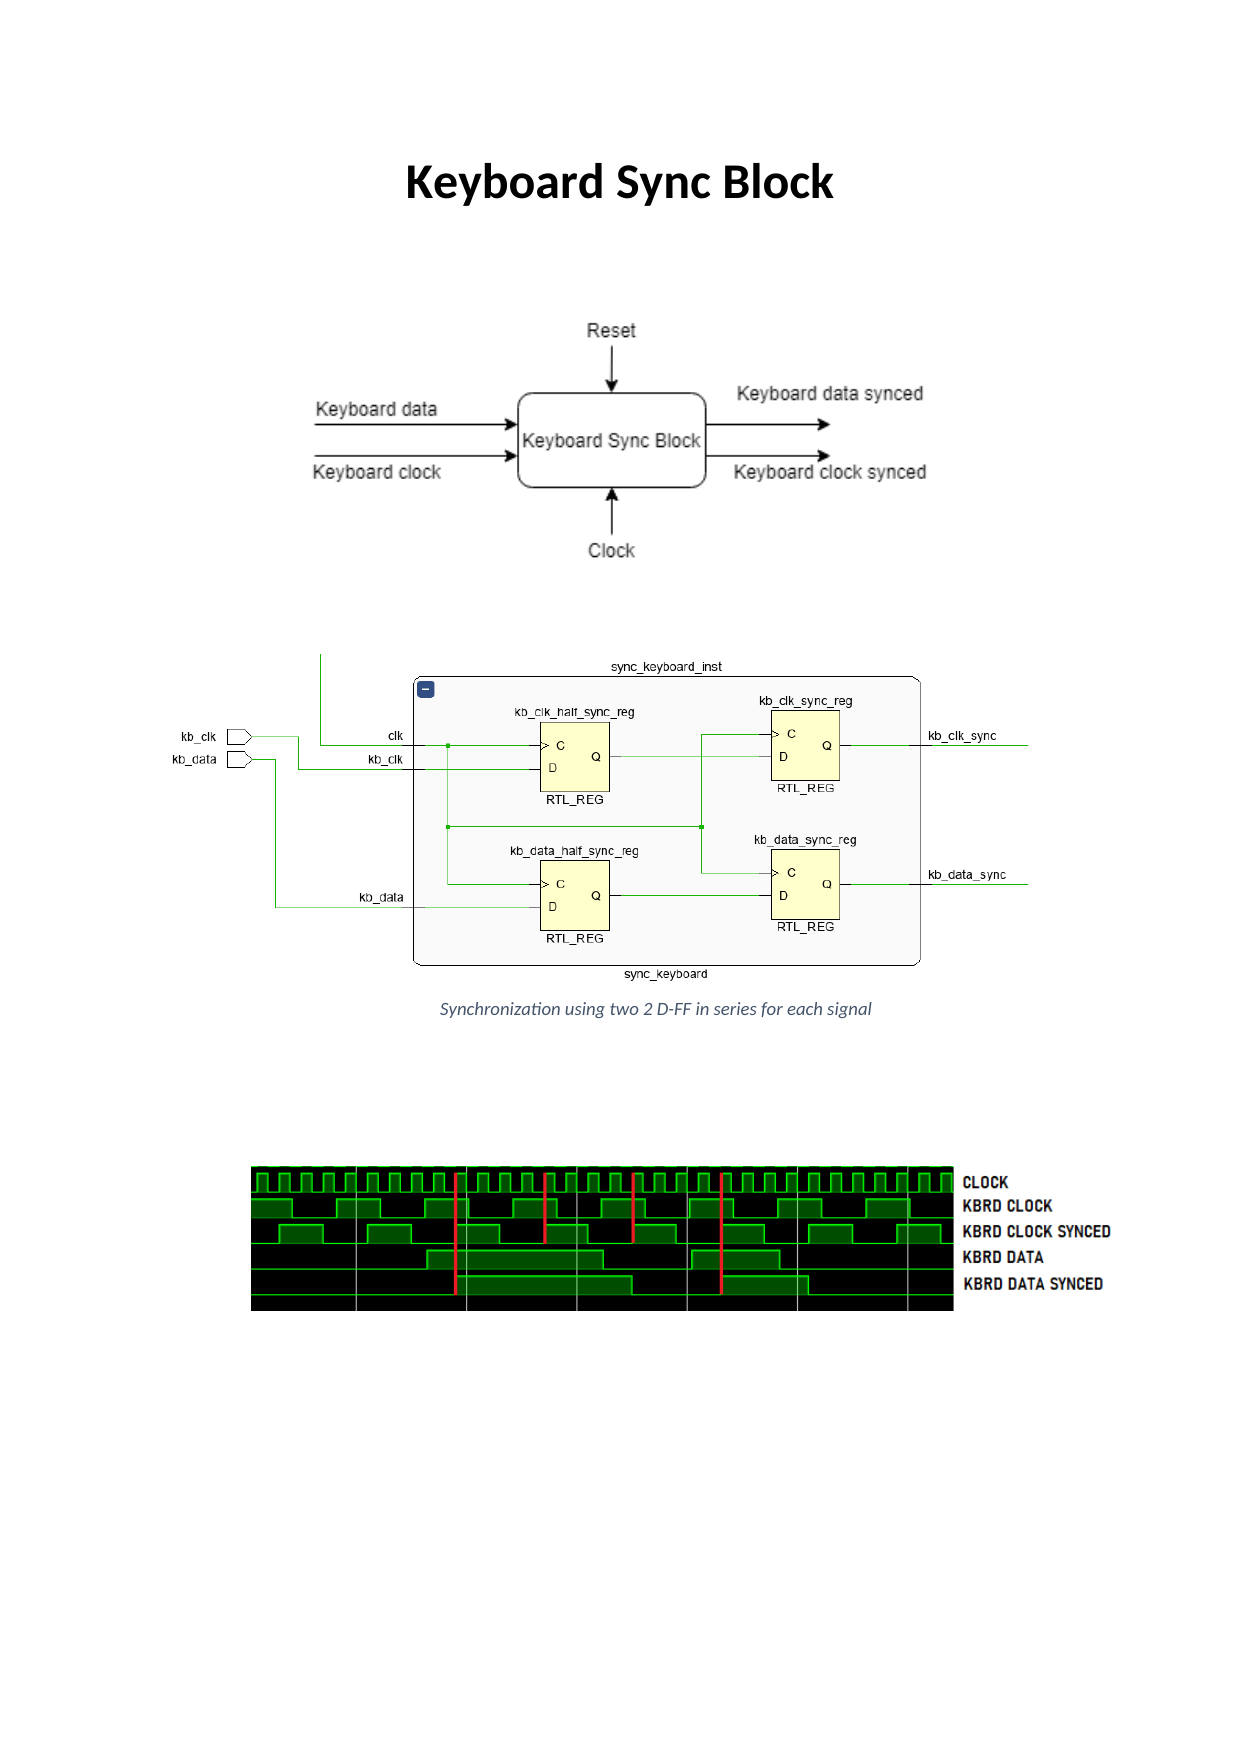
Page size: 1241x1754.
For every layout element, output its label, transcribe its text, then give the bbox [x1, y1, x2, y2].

picture [251, 1166, 1118, 1311]
text Keyboard Sync Block [187, 150, 1053, 211]
picture [164, 654, 1029, 1004]
picture [283, 315, 957, 567]
